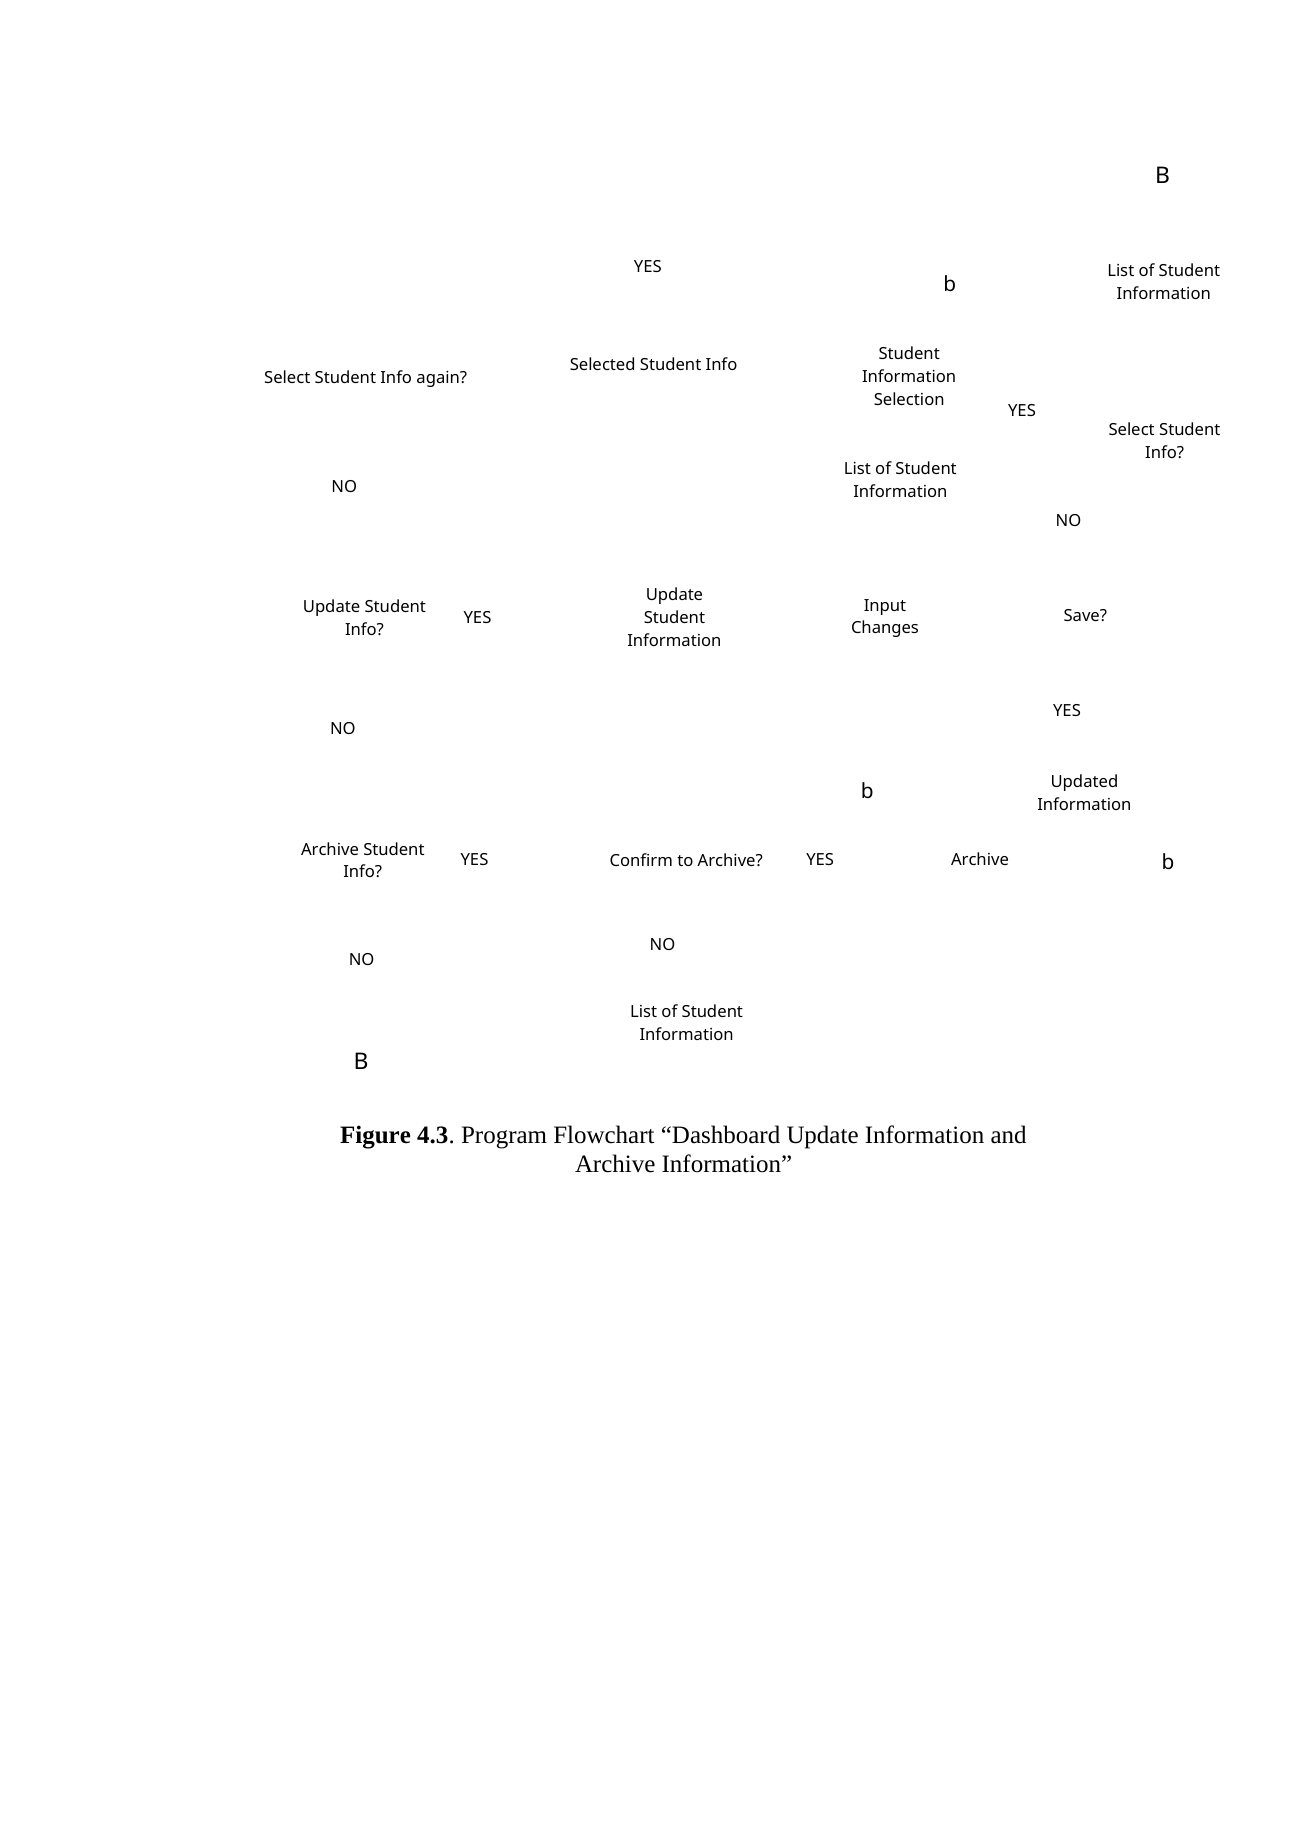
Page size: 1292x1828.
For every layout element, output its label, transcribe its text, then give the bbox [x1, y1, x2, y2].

text Archive Information” [225, 1149, 1142, 1178]
text Figure 4.3. Program Flowchart “Dashboard Update Information and [225, 1120, 1142, 1149]
